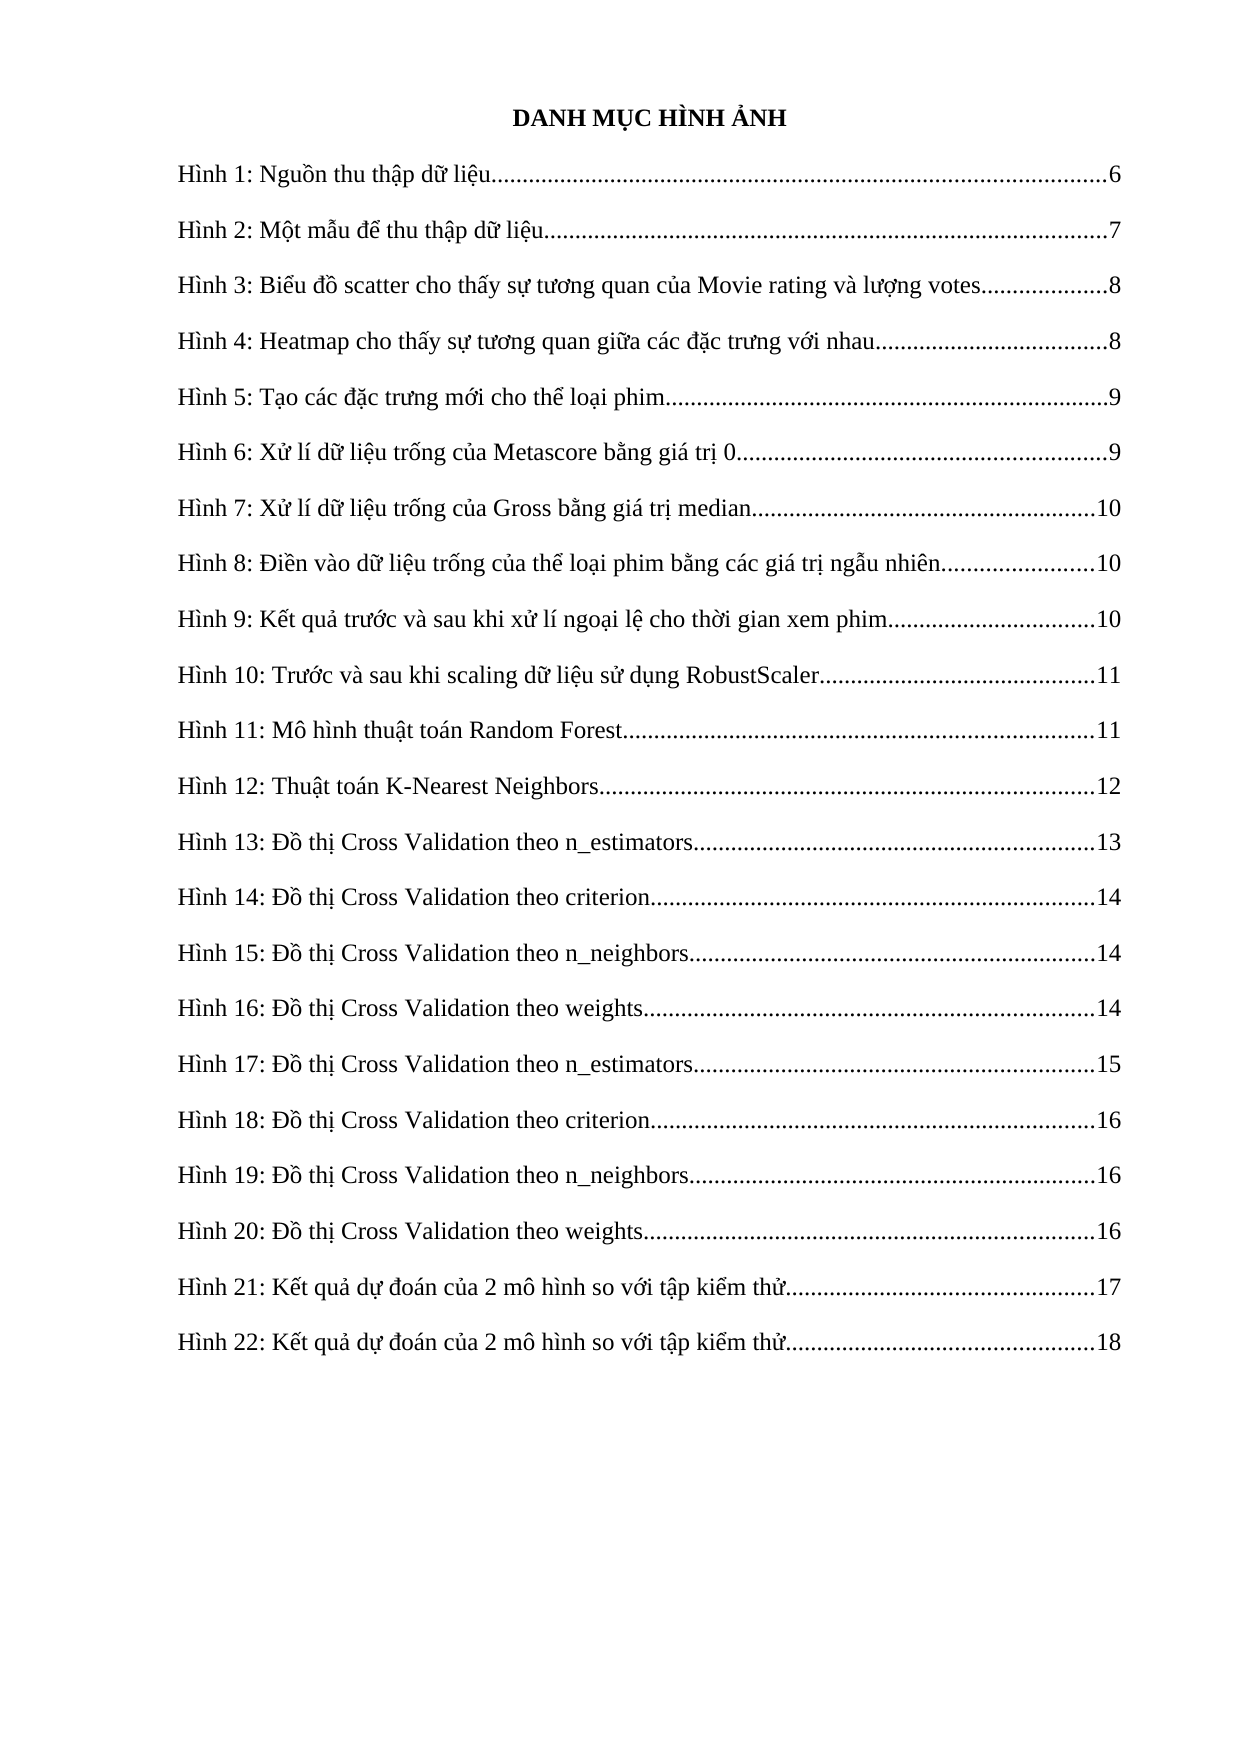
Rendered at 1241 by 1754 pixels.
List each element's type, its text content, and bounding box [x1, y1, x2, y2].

text Hình 16: Đồ thị Cross Validation theo weights 14 [177, 993, 1122, 1022]
text Hình 10: Trước và sau khi scaling dữ liệu sử dụng RobustScaler 11 [177, 660, 1122, 688]
text Hình 17: Đồ thị Cross Validation theo n_estimators 15 [177, 1049, 1122, 1078]
text Hình 18: Đồ thị Cross Validation theo criterion 16 [177, 1105, 1122, 1133]
text Hình 7: Xử lí dữ liệu trống của Gross bằng giá trị median 10 [177, 493, 1122, 522]
text Hình 2: Một mẫu để thu thập dữ liệu 7 [177, 215, 1122, 243]
text Hình 19: Đồ thị Cross Validation theo n_neighbors 16 [177, 1160, 1122, 1189]
text Hình 15: Đồ thị Cross Validation theo n_neighbors 14 [177, 938, 1122, 967]
text Hình 9: Kết quả trước và sau khi xử lí ngoại lệ cho thời gian xem phim 10 [177, 604, 1122, 633]
text Hình 6: Xử lí dữ liệu trống của Metascore bằng giá trị 0 9 [177, 437, 1122, 466]
text Hình 4: Heatmap cho thấy sự tương quan giữa các đặc trưng với nhau 8 [177, 326, 1122, 355]
text Hình 8: Điền vào dữ liệu trống của thể loại phim bằng các giá trị ngẫu nhiên 10 [177, 548, 1122, 577]
text Hình 21: Kết quả dự đoán của 2 mô hình so với tập kiểm thử 17 [177, 1272, 1122, 1300]
text Hình 12: Thuật toán K-Nearest Neighbors 12 [177, 771, 1122, 800]
text Hình 22: Kết quả dự đoán của 2 mô hình so với tập kiểm thử 18 [177, 1327, 1122, 1356]
text Hình 5: Tạo các đặc trưng mới cho thể loại phim 9 [177, 382, 1122, 410]
text DANH MỤC HÌNH ẢNH [177, 103, 1122, 132]
text Hình 14: Đồ thị Cross Validation theo criterion 14 [177, 882, 1122, 911]
text Hình 20: Đồ thị Cross Validation theo weights 16 [177, 1216, 1122, 1245]
text Hình 1: Nguồn thu thập dữ liệu 6 [177, 159, 1122, 188]
text Hình 11: Mô hình thuật toán Random Forest 11 [177, 715, 1122, 744]
text Hình 3: Biểu đồ scatter cho thấy sự tương quan của Movie rating và lượng votes 8 [177, 270, 1122, 299]
text Hình 13: Đồ thị Cross Validation theo n_estimators 13 [177, 827, 1122, 855]
